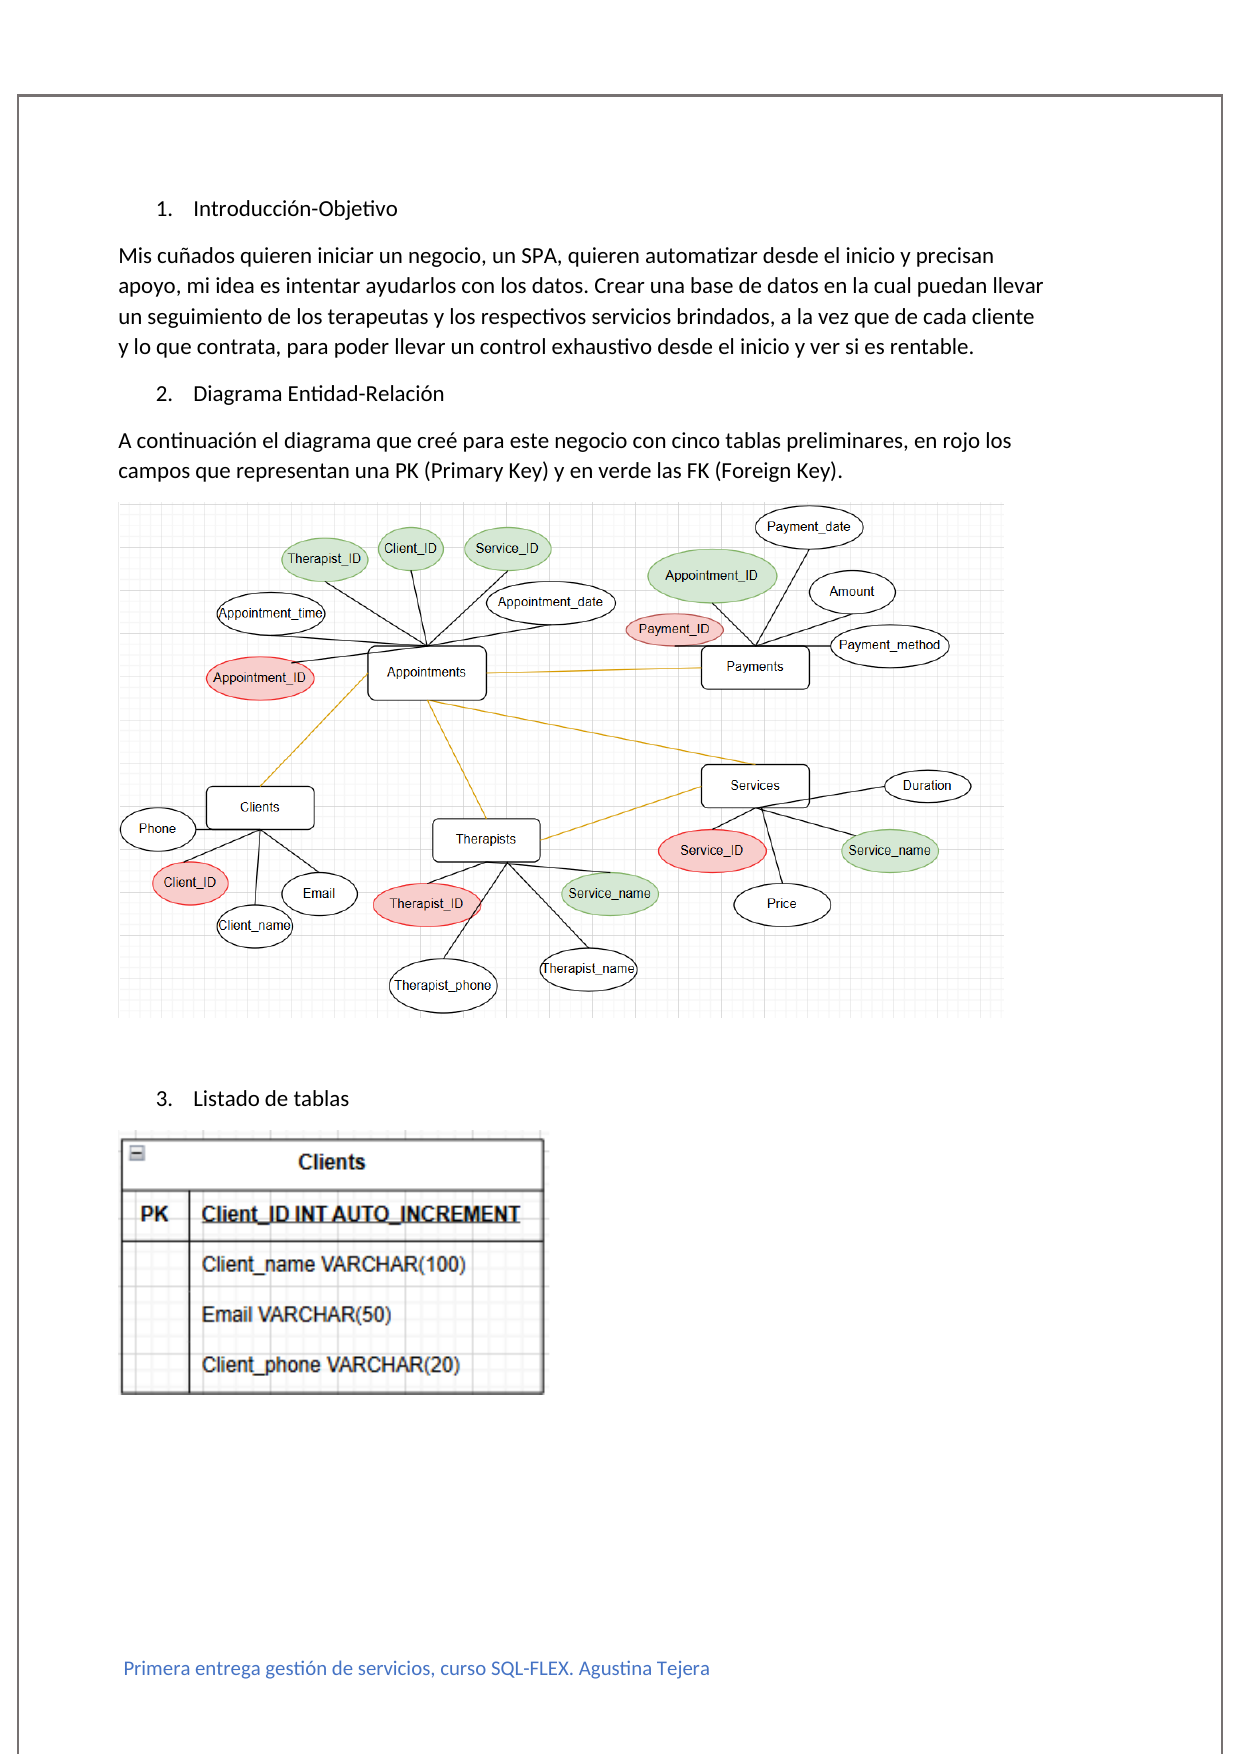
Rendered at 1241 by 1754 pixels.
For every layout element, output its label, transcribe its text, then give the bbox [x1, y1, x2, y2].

text Mis cuñados quieren iniciar un negocio, un SPA, quieren automatizar desde el inicio y precisan apoyo, mi idea es intentar ayudarlos con los datos. Crear una base de datos en la cual puedan llevar un seguimiento de los terapeutas y los respectivos servicios brindados, a la vez que de cada cliente y lo que contrata, para poder llevar un control exhaustivo desde el inicio y ver si es rentable. [118, 241, 1048, 360]
picture [118, 1130, 550, 1395]
picture [118, 502, 1004, 1018]
list Listado de tablas [156, 1084, 1048, 1112]
text A continuación el diagrama que creé para este negocio con cinco tablas preliminares, en rojo los campos que representan una PK (Primary Key) y en verde las FK (Foreign Key). [118, 426, 1048, 484]
list Introducción-Objetivo [156, 194, 1048, 222]
list Diagrama Entidad-Relación [156, 379, 1048, 407]
